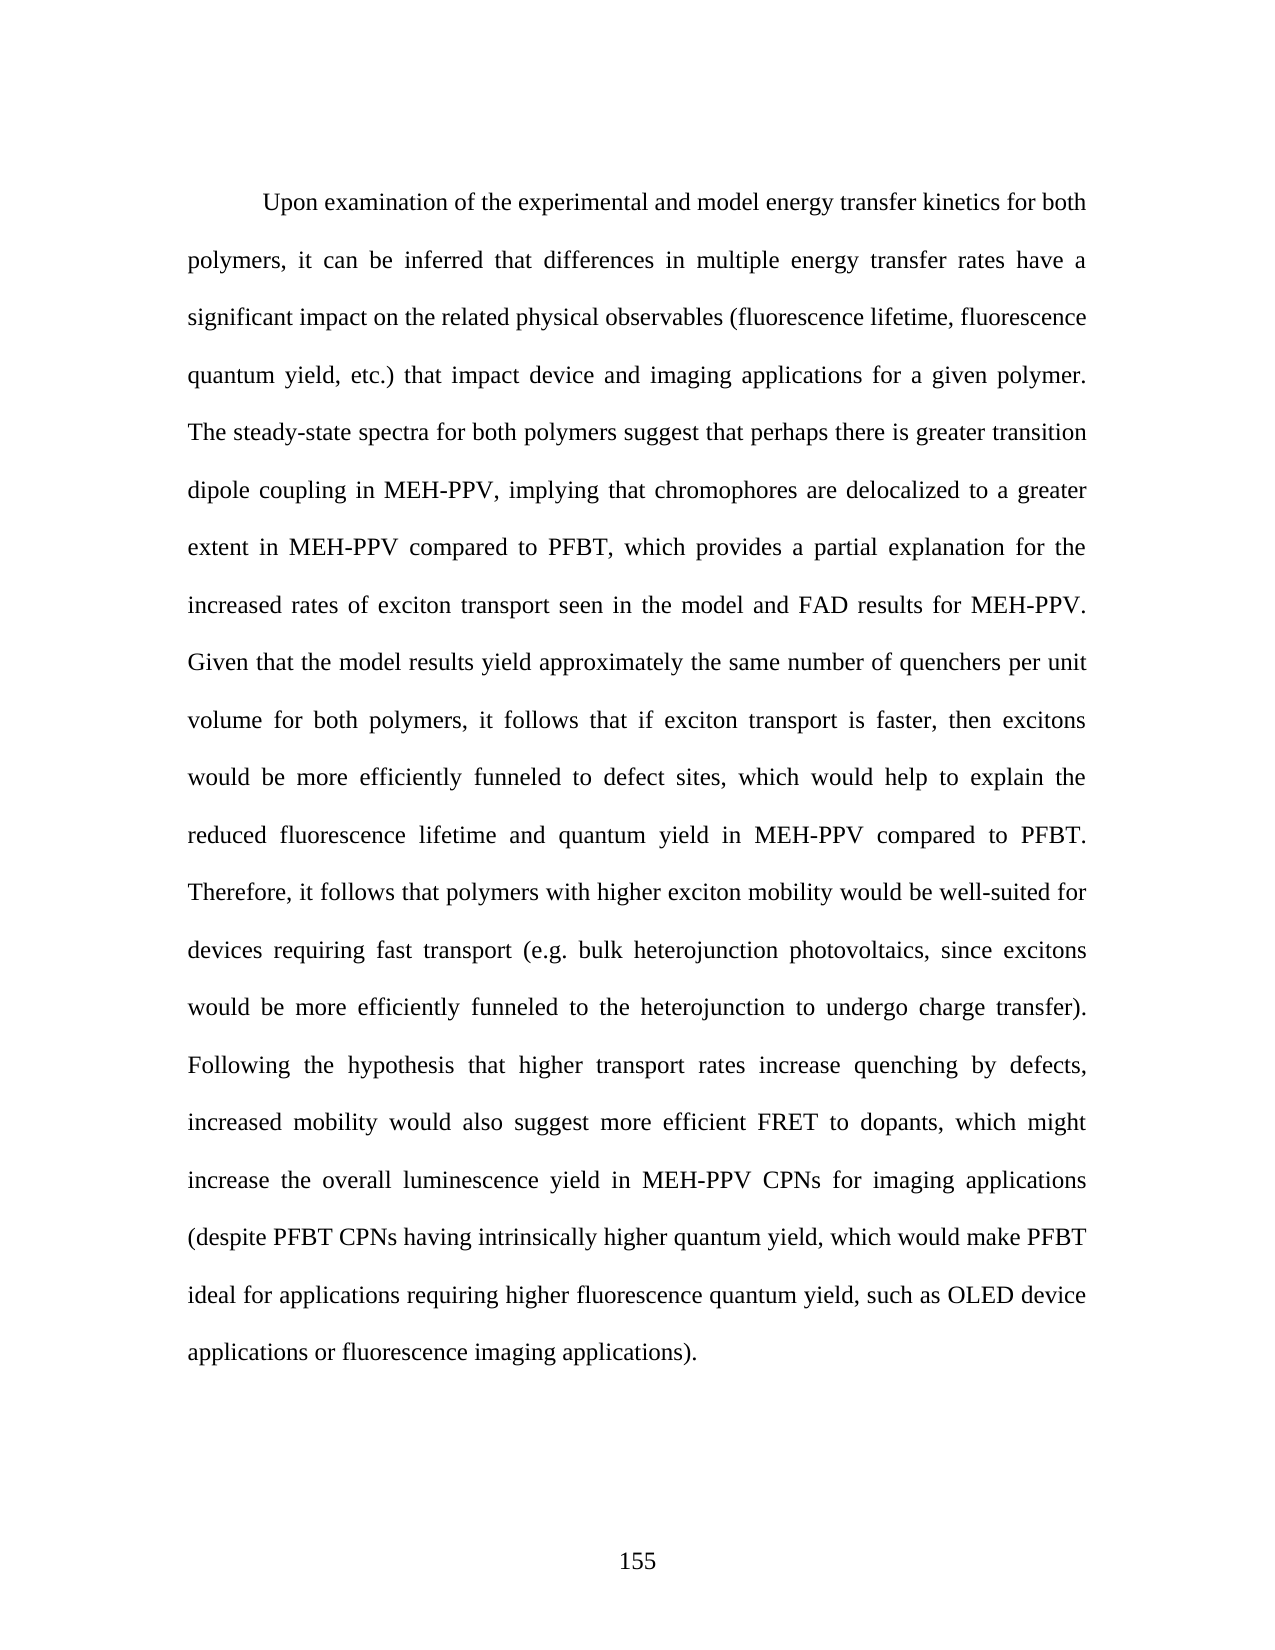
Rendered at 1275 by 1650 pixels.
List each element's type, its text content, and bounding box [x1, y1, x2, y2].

text Upon examination of the experimental and model energy transfer kinetics for both polymers, it can be inferred that differences in multiple energy transfer rates have a significant impact on the related physical observables (fluorescence lifetime, fluorescence quantum yield, etc.) that impact device and imaging applications for a given polymer. The steady-state spectra for both polymers suggest that perhaps there is greater transition dipole coupling in MEH-PPV, implying that chromophores are delocalized to a greater extent in MEH-PPV compared to PFBT, which provides a partial explanation for the increased rates of exciton transport seen in the model and FAD results for MEH-PPV. Given that the model results yield approximately the same number of quenchers per unit volume for both polymers, it follows that if exciton transport is faster, then excitons would be more efficiently funneled to defect sites, which would help to explain the reduced fluorescence lifetime and quantum yield in MEH-PPV compared to PFBT. Therefore, it follows that polymers with higher exciton mobility would be well-suited for devices requiring fast transport (e.g. bulk heterojunction photovoltaics, since excitons would be more efficiently funneled to the heterojunction to undergo charge transfer). Following the hypothesis that higher transport rates increase quenching by defects, increased mobility would also suggest more efficient FRET to dopants, which might increase the overall luminescence yield in MEH-PPV CPNs for imaging applications (despite PFBT CPNs having intrinsically higher quantum yield, which would make PFBT ideal for applications requiring higher fluorescence quantum yield, such as OLED device applications or fluorescence imaging applications). [187, 187, 1087, 1366]
